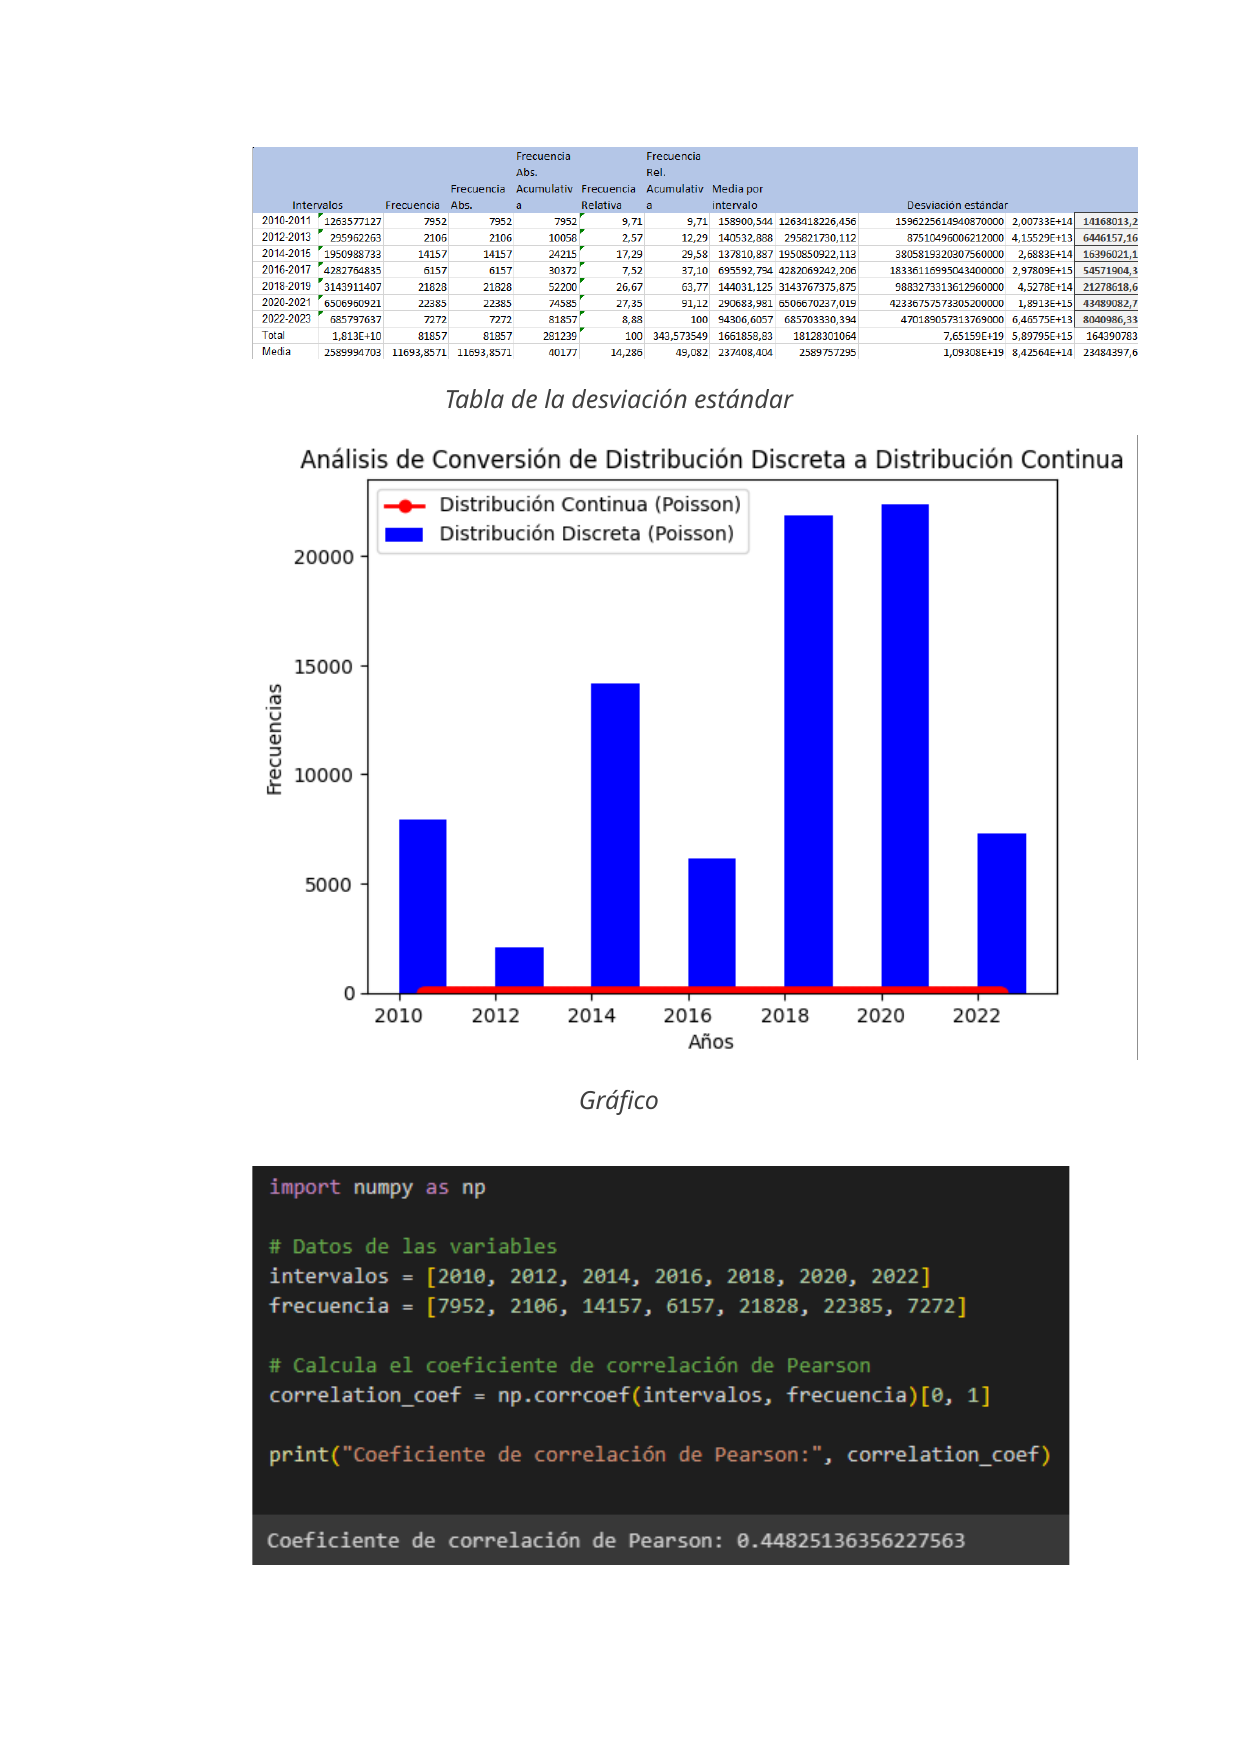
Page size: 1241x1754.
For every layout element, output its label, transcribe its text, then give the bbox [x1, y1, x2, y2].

picture [252, 435, 1138, 1060]
picture [252, 1166, 1070, 1565]
picture [252, 147, 1138, 359]
text Gráfico [267, 1083, 973, 1117]
text Tabla de la desviación estándar [267, 382, 973, 416]
